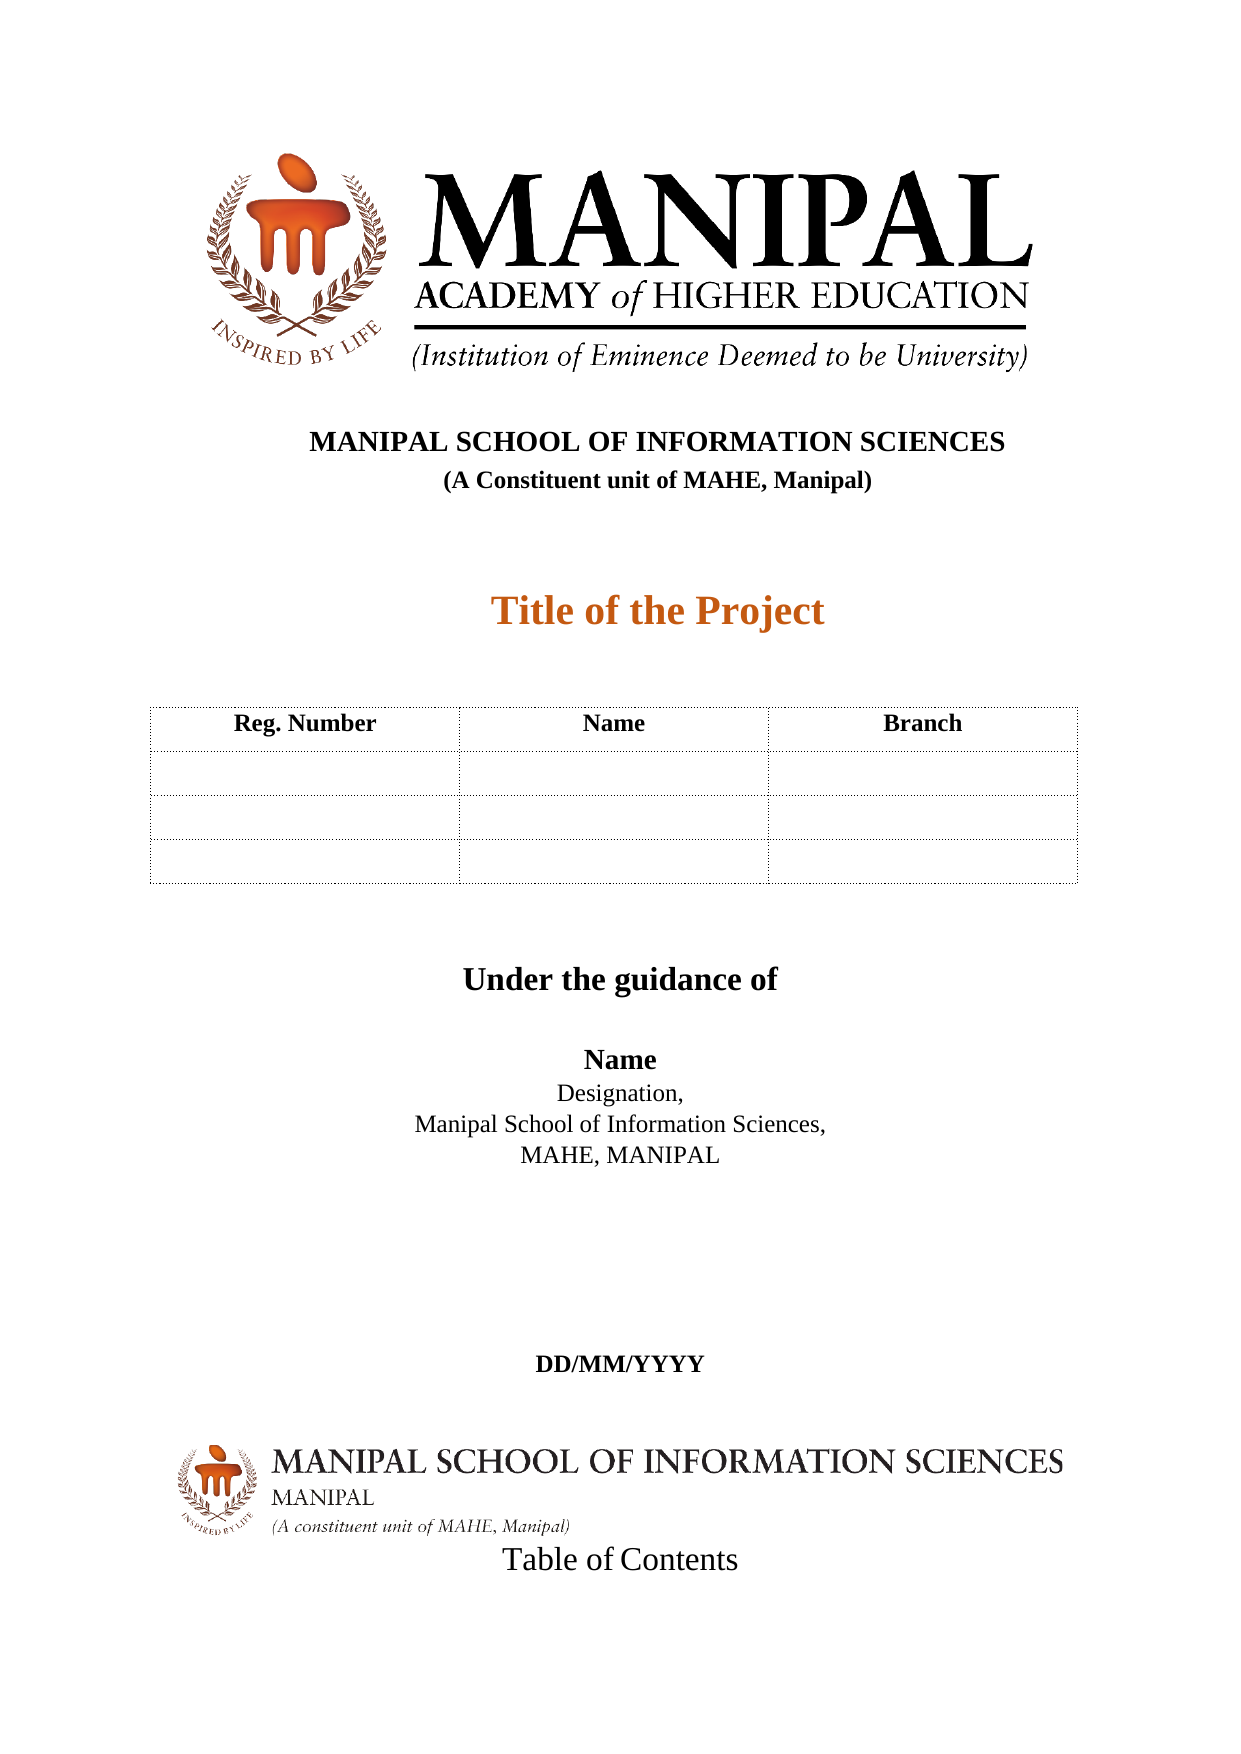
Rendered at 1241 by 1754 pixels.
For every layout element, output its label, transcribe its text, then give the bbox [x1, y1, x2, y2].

text MAHE, MANIPAL [150, 1140, 1090, 1169]
text Manipal School of Information Sciences, [150, 1109, 1090, 1138]
picture [177, 1445, 1063, 1536]
text Title of the Project [225, 594, 1090, 632]
table_cell [459, 751, 768, 795]
text DD/MM/YYYY [150, 1349, 1090, 1378]
picture [191, 150, 1049, 382]
table_cell [768, 751, 1077, 795]
text Designation, [150, 1078, 1090, 1107]
table_cell [768, 839, 1077, 883]
table_header Branch [768, 707, 1077, 751]
table_cell [151, 839, 459, 883]
text (A Constituent unit of MAHE, Manipal) [225, 458, 1090, 496]
text Name [150, 1042, 1090, 1075]
table_cell [151, 751, 459, 795]
table_cell [151, 795, 459, 839]
table_cell [459, 795, 768, 839]
text MANIPAL SCHOOL OF INFORMATION SCIENCES [225, 421, 1090, 458]
table_cell [459, 839, 768, 883]
table_header Reg. Number [151, 707, 459, 751]
table_header Name [459, 707, 768, 751]
text Under the guidance of [150, 959, 1090, 997]
table_cell [768, 795, 1077, 839]
